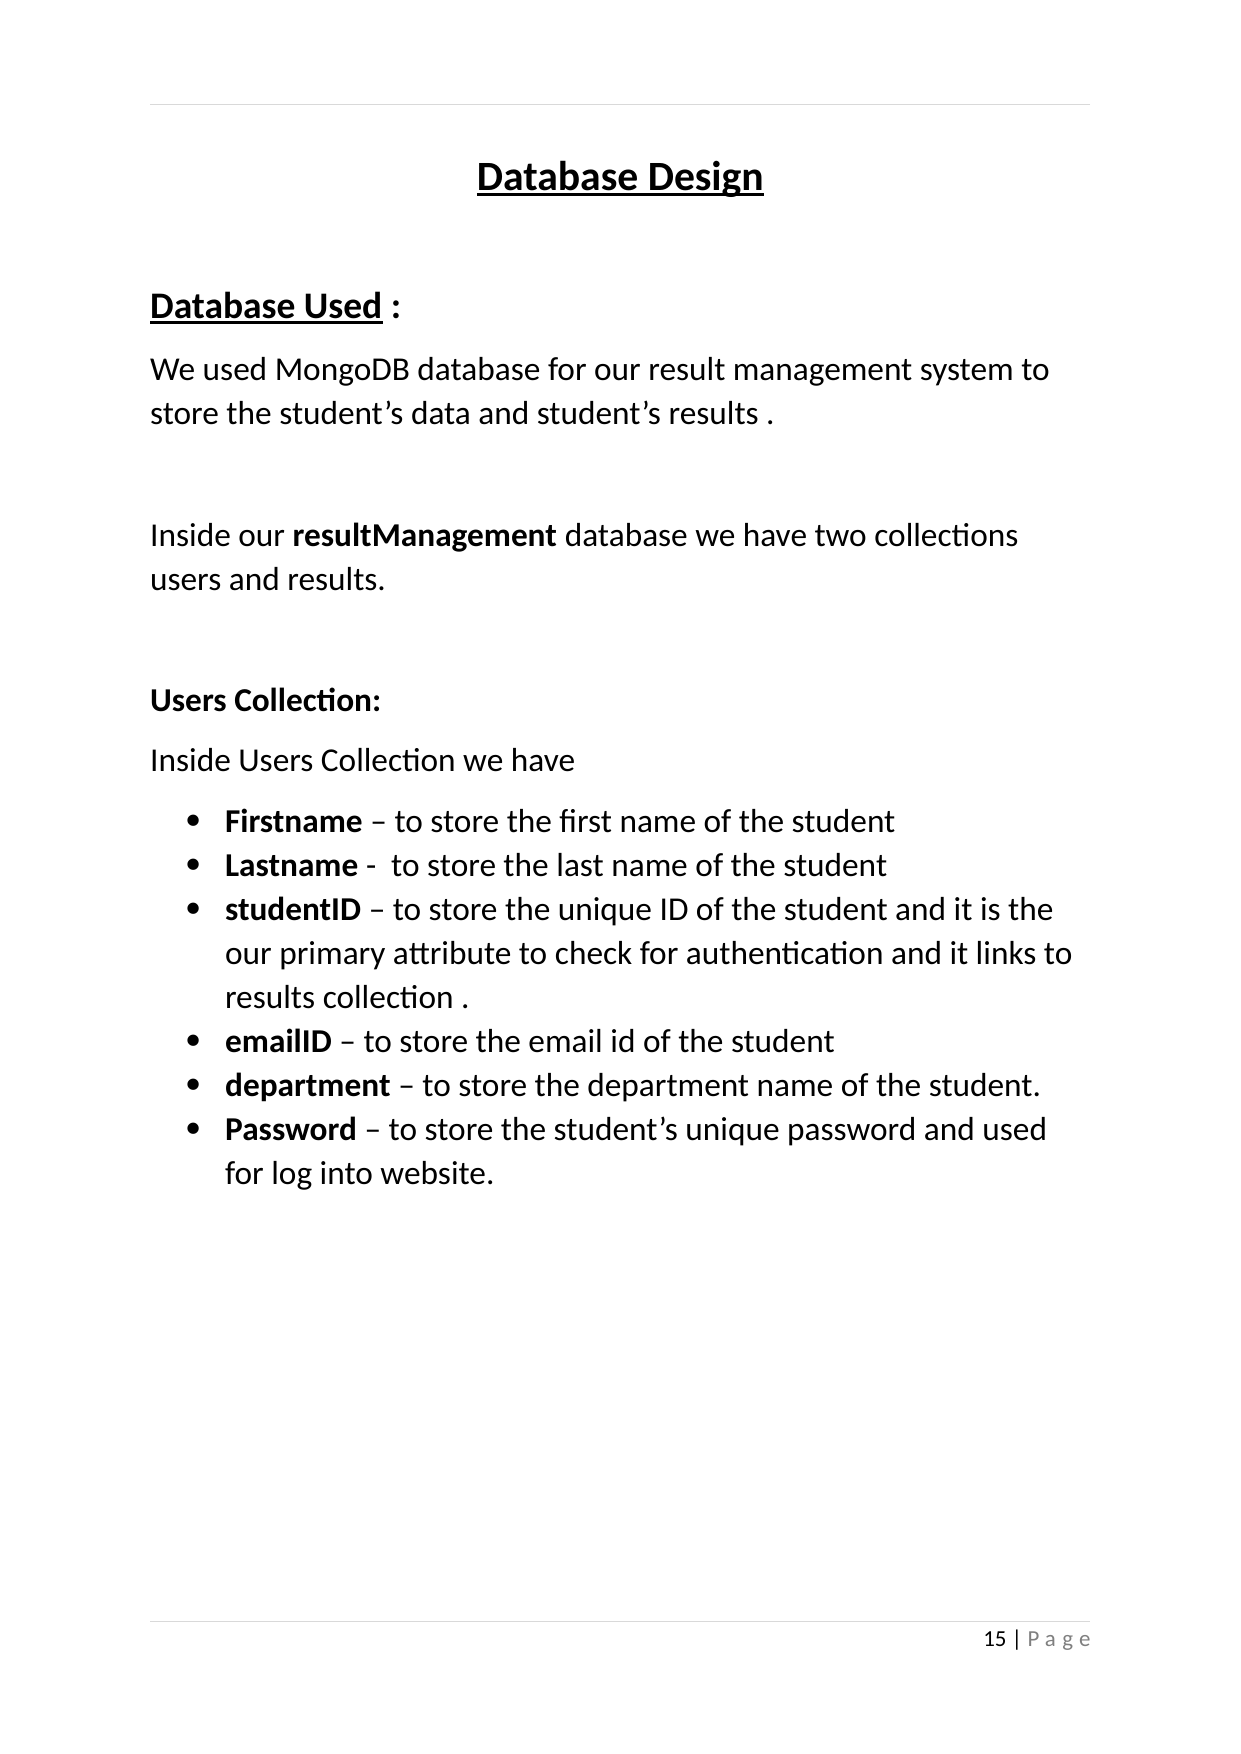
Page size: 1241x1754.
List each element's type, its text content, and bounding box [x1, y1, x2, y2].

list Lastname - to store the last name of the student [187, 844, 1090, 885]
list studentID – to store the unique ID of the student and it is the our primary attribute to check for authentication and it links to results collection . [187, 888, 1090, 1017]
list emailID – to store the email id of the student [187, 1020, 1090, 1061]
text Inside our resultManagement database we have two collections users and results. [150, 513, 1090, 598]
text Database Used : [150, 282, 1090, 328]
text Users Collection: [150, 679, 1090, 719]
list Password – to store the student’s unique password and used for log into website. [187, 1108, 1090, 1192]
text Inside Users Collection we have [150, 739, 1090, 780]
list Firstname – to store the first name of the student [187, 800, 1090, 841]
list department – to store the department name of the student. [187, 1064, 1090, 1104]
text We used MongoDB database for our result management system to store the student’s data and student’s results . [150, 348, 1090, 433]
text Database Design [150, 150, 1090, 201]
